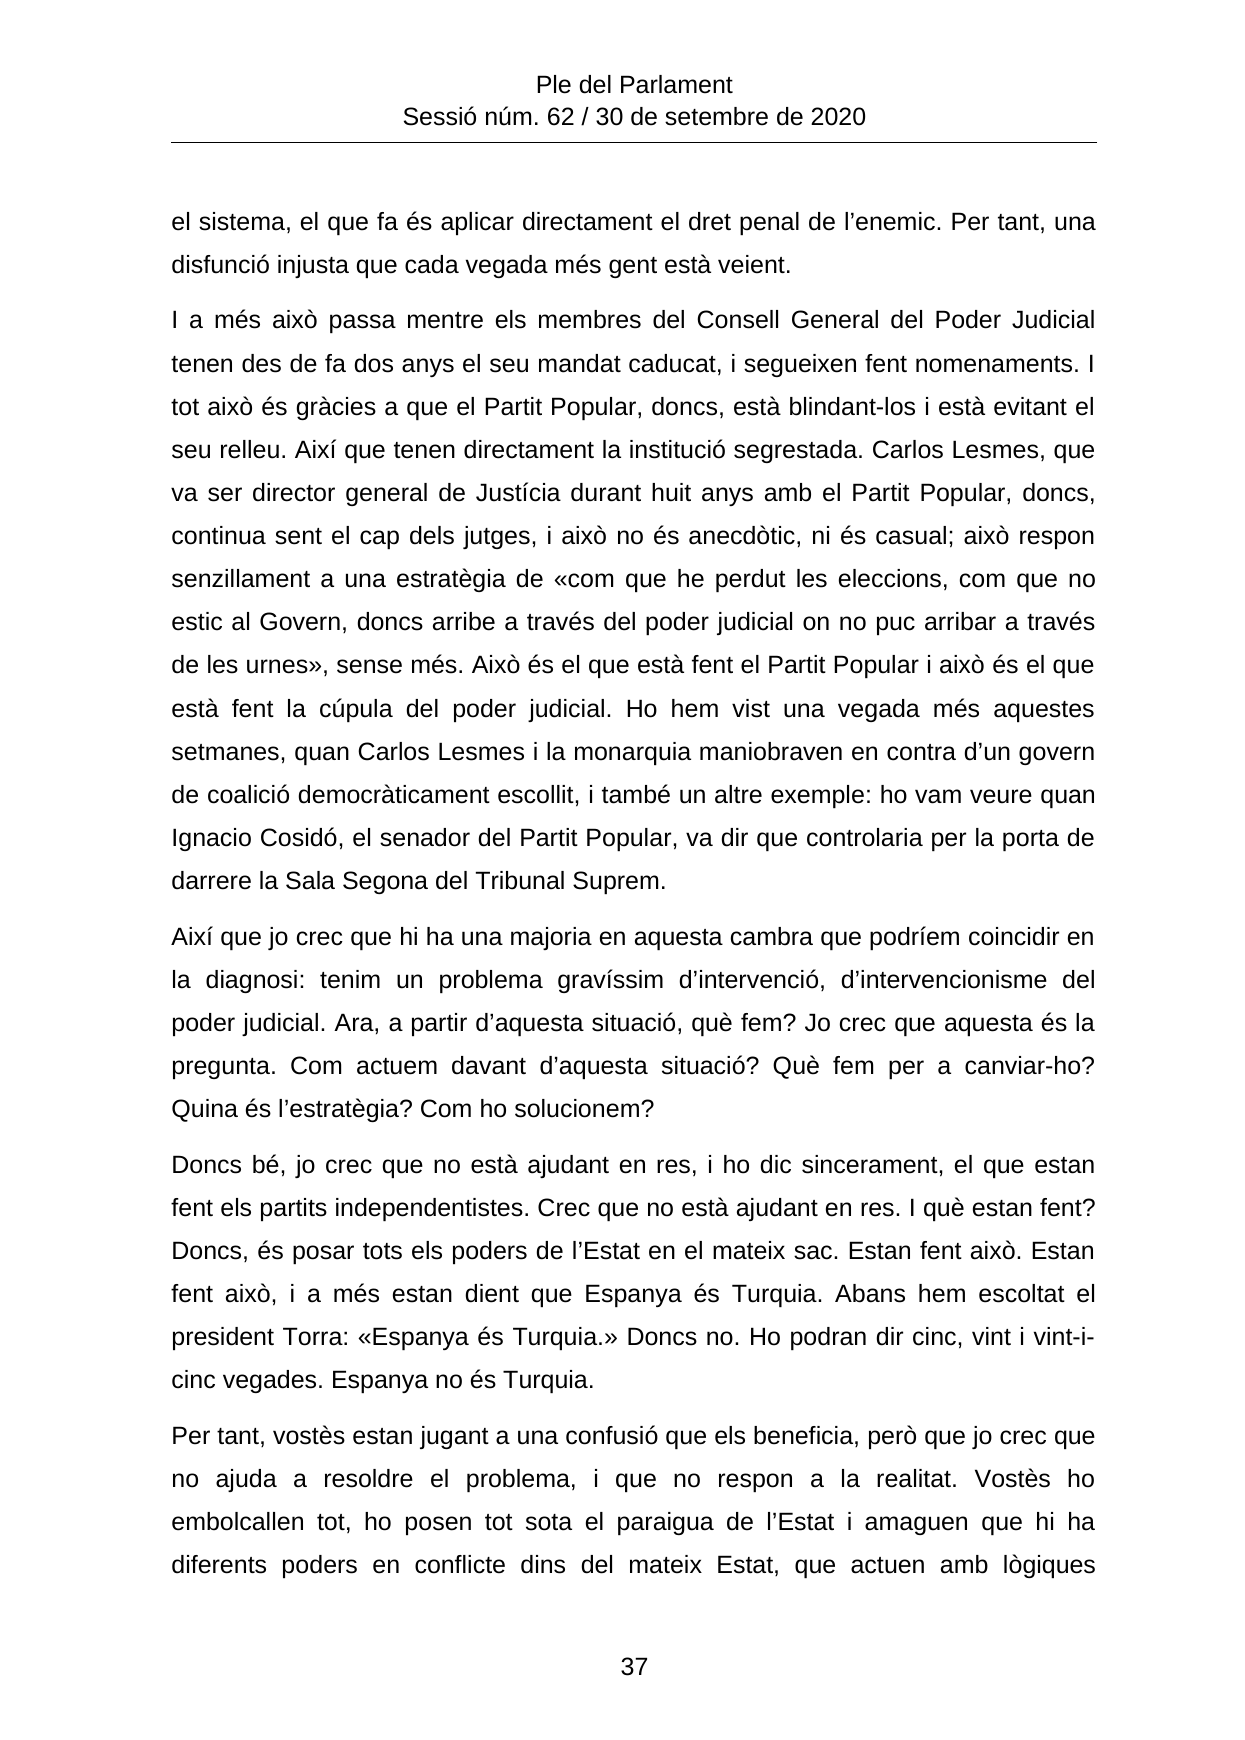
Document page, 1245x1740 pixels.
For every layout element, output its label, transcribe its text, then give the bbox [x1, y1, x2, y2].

text Doncs bé, jo crec que no està ajudant en res, i ho dic sincerament, el que estan fent els partits independentistes. Crec que no està ajudant en res. I què estan fent? Doncs, és posar tots els poders de l’Estat en el mateix sac. Estan fent això. Estan fent això, i a més estan dient que Espanya és Turquia. Abans hem escoltat el president Torra: «Espanya és Turquia.» Doncs no. Ho podran dir cinc, vint i vint-i-cinc vegades. Espanya no és Turquia. [171, 1150, 1097, 1394]
text I a més això passa mentre els membres del Consell General del Poder Judicial tenen des de fa dos anys el seu mandat caducat, i segueixen fent nomenaments. I tot això és gràcies a que el Partit Popular, doncs, està blindant-los i està evitant el seu relleu. Així que tenen directament la institució segrestada. Carlos Lesmes, que va ser director general de Justícia durant huit anys amb el Partit Popular, doncs, continua sent el cap dels jutges, i això no és anecdòtic, ni és casual; això respon senzillament a una estratègia de «com que he perdut les eleccions, com que no estic al Govern, doncs arribe a través del poder judicial on no puc arribar a través de les urnes», sense més. Això és el que està fent el Partit Popular i això és el que està fent la cúpula del poder judicial. Ho hem vist una vegada més aquestes setmanes, quan Carlos Lesmes i la monarquia maniobraven en contra d’un govern de coalició democràticament escollit, i també un altre exemple: ho vam veure quan Ignacio Cosidó, el senador del Partit Popular, va dir que controlaria per la porta de darrere la Sala Segona del Tribunal Suprem. [171, 306, 1097, 895]
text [171, 207, 1097, 279]
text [171, 1421, 1097, 1579]
text Així que jo crec que hi ha una majoria en aquesta cambra que podríem coincidir en la diagnosi: tenim un problema gravíssim d’intervenció, d’intervencionisme del poder judicial. Ara, a partir d’aquesta situació, què fem? Jo crec que aquesta és la pregunta. Com actuem davant d’aquesta situació? Què fem per a canviar-ho? Quina és l’estratègia? Com ho solucionem? [171, 922, 1097, 1123]
